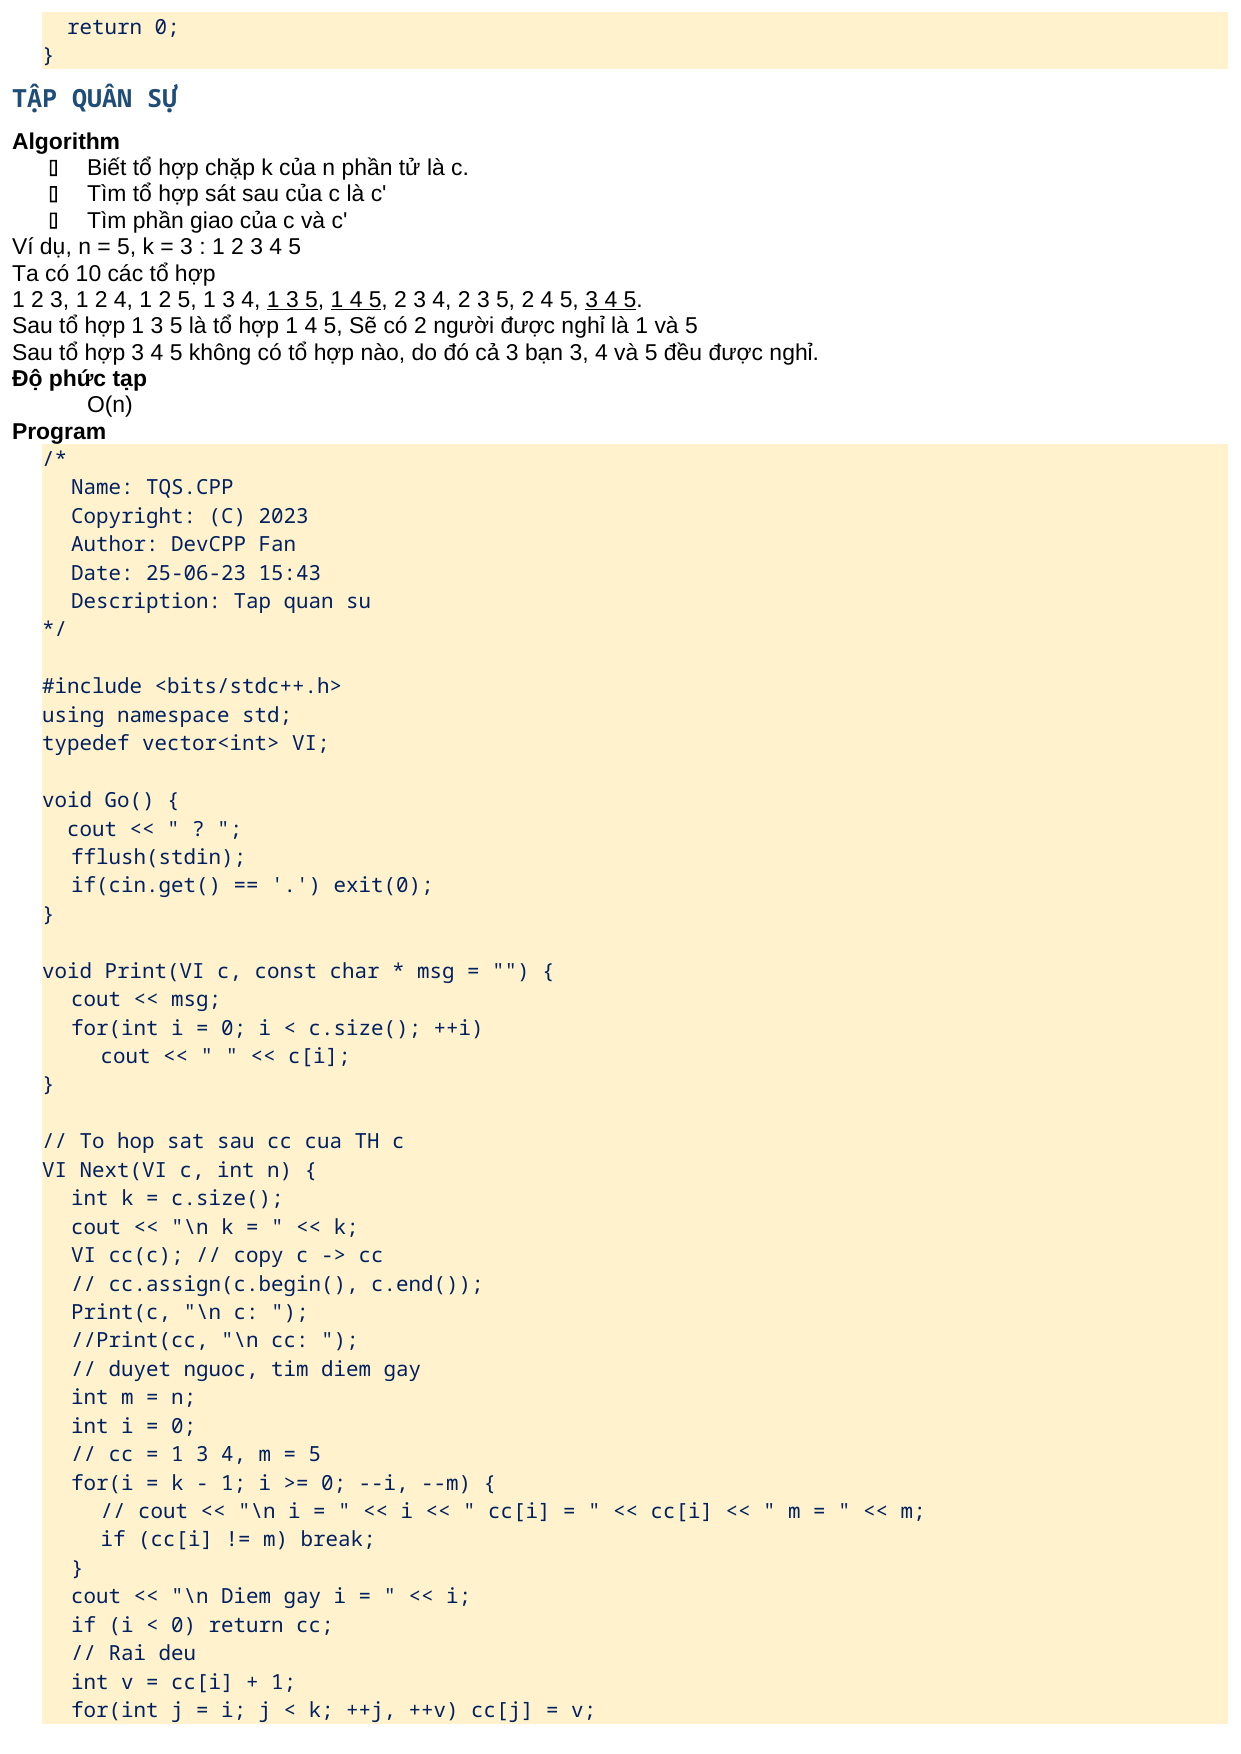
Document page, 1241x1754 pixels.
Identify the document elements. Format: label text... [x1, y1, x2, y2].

text Name: TQS.CPP [42, 472, 1228, 501]
text Print(c, "\n c: "); [42, 1297, 1228, 1326]
text Description: Tap quan su [42, 586, 1228, 614]
text Algorithm [12, 128, 1228, 154]
text int k = c.size(); [42, 1183, 1228, 1212]
text // cc = 1 3 4, m = 5 [42, 1439, 1228, 1468]
text cout << "\n Diem gay i = " << i; [42, 1581, 1228, 1610]
text Ví dụ, n = 5, k = 3 : 1 2 3 4 5 [12, 233, 1228, 259]
text for(int i = 0; i < c.size(); ++i) [42, 1013, 1228, 1041]
text cout << " ? "; [42, 814, 1228, 842]
text Copyright: (C) 2023 [42, 501, 1228, 529]
text if (cc[i] != m) break; [42, 1524, 1228, 1553]
text Sau tổ hợp 1 3 5 là tổ hợp 1 4 5, Sẽ có 2 người được nghỉ là 1 và 5 [12, 312, 1228, 338]
text } [42, 1553, 1228, 1581]
text // cout << "\n i = " << i << " cc[i] = " << cc[i] << " m = " << m; [42, 1496, 1228, 1524]
text return 0; [42, 12, 1228, 40]
text VI Next(VI c, int n) { [42, 1155, 1228, 1183]
text if (i < 0) return cc; [42, 1610, 1228, 1638]
text int m = n; [42, 1382, 1228, 1411]
text // duyet nguoc, tim diem gay [42, 1354, 1228, 1382]
text Ta có 10 các tổ hợp [12, 259, 1228, 286]
list Biết tổ hợp chặp k của n phần tử là c. [49, 154, 1228, 180]
text void Go() { [42, 785, 1228, 814]
text cout << " " << c[i]; [42, 1041, 1228, 1069]
text } [42, 899, 1228, 927]
text Sau tổ hợp 3 4 5 không có tổ hợp nào, do đó cả 3 bạn 3, 4 và 5 đều được nghỉ. [12, 338, 1228, 365]
text // cc.assign(c.begin(), c.end()); [42, 1269, 1228, 1297]
text #include <bits/stdc++.h> [42, 671, 1228, 700]
text cout << "\n k = " << k; [42, 1212, 1228, 1240]
text int v = cc[i] + 1; [42, 1667, 1228, 1695]
text // Rai deu [42, 1638, 1228, 1667]
text VI cc(c); // copy c -> cc [42, 1240, 1228, 1269]
text O(n) [12, 391, 1228, 418]
subtitle TẬP QUÂN SỰ [12, 81, 1228, 115]
text if(cin.get() == '.') exit(0); [42, 871, 1228, 899]
text Author: DevCPP Fan [42, 529, 1228, 558]
text void Print(VI c, const char * msg = "") { [42, 956, 1228, 984]
text fflush(stdin); [42, 842, 1228, 871]
list Tìm phần giao của c và c' [49, 207, 1228, 233]
text } [42, 1069, 1228, 1098]
text 1 2 3, 1 2 4, 1 2 5, 1 3 4, 1 3 5, 1 4 5, 2 3 4, 2 3 5, 2 4 5, 3 4 5. [12, 286, 1228, 312]
text using namespace std; [42, 700, 1228, 728]
list Tìm tổ hợp sát sau của c là c' [49, 180, 1228, 207]
text /* [42, 444, 1228, 472]
text int i = 0; [42, 1411, 1228, 1439]
text Program [12, 418, 1228, 444]
text // To hop sat sau cc cua TH c [42, 1126, 1228, 1155]
text //Print(cc, "\n cc: "); [42, 1326, 1228, 1354]
text */ [42, 614, 1228, 643]
text Độ phức tạp [12, 365, 1228, 391]
text typedef vector<int> VI; [42, 728, 1228, 757]
text for(i = k - 1; i >= 0; --i, --m) { [42, 1468, 1228, 1496]
text cout << msg; [42, 984, 1228, 1013]
text Date: 25-06-23 15:43 [42, 558, 1228, 586]
text for(int j = i; j < k; ++j, ++v) cc[j] = v; [42, 1695, 1228, 1724]
text } [42, 40, 1228, 69]
